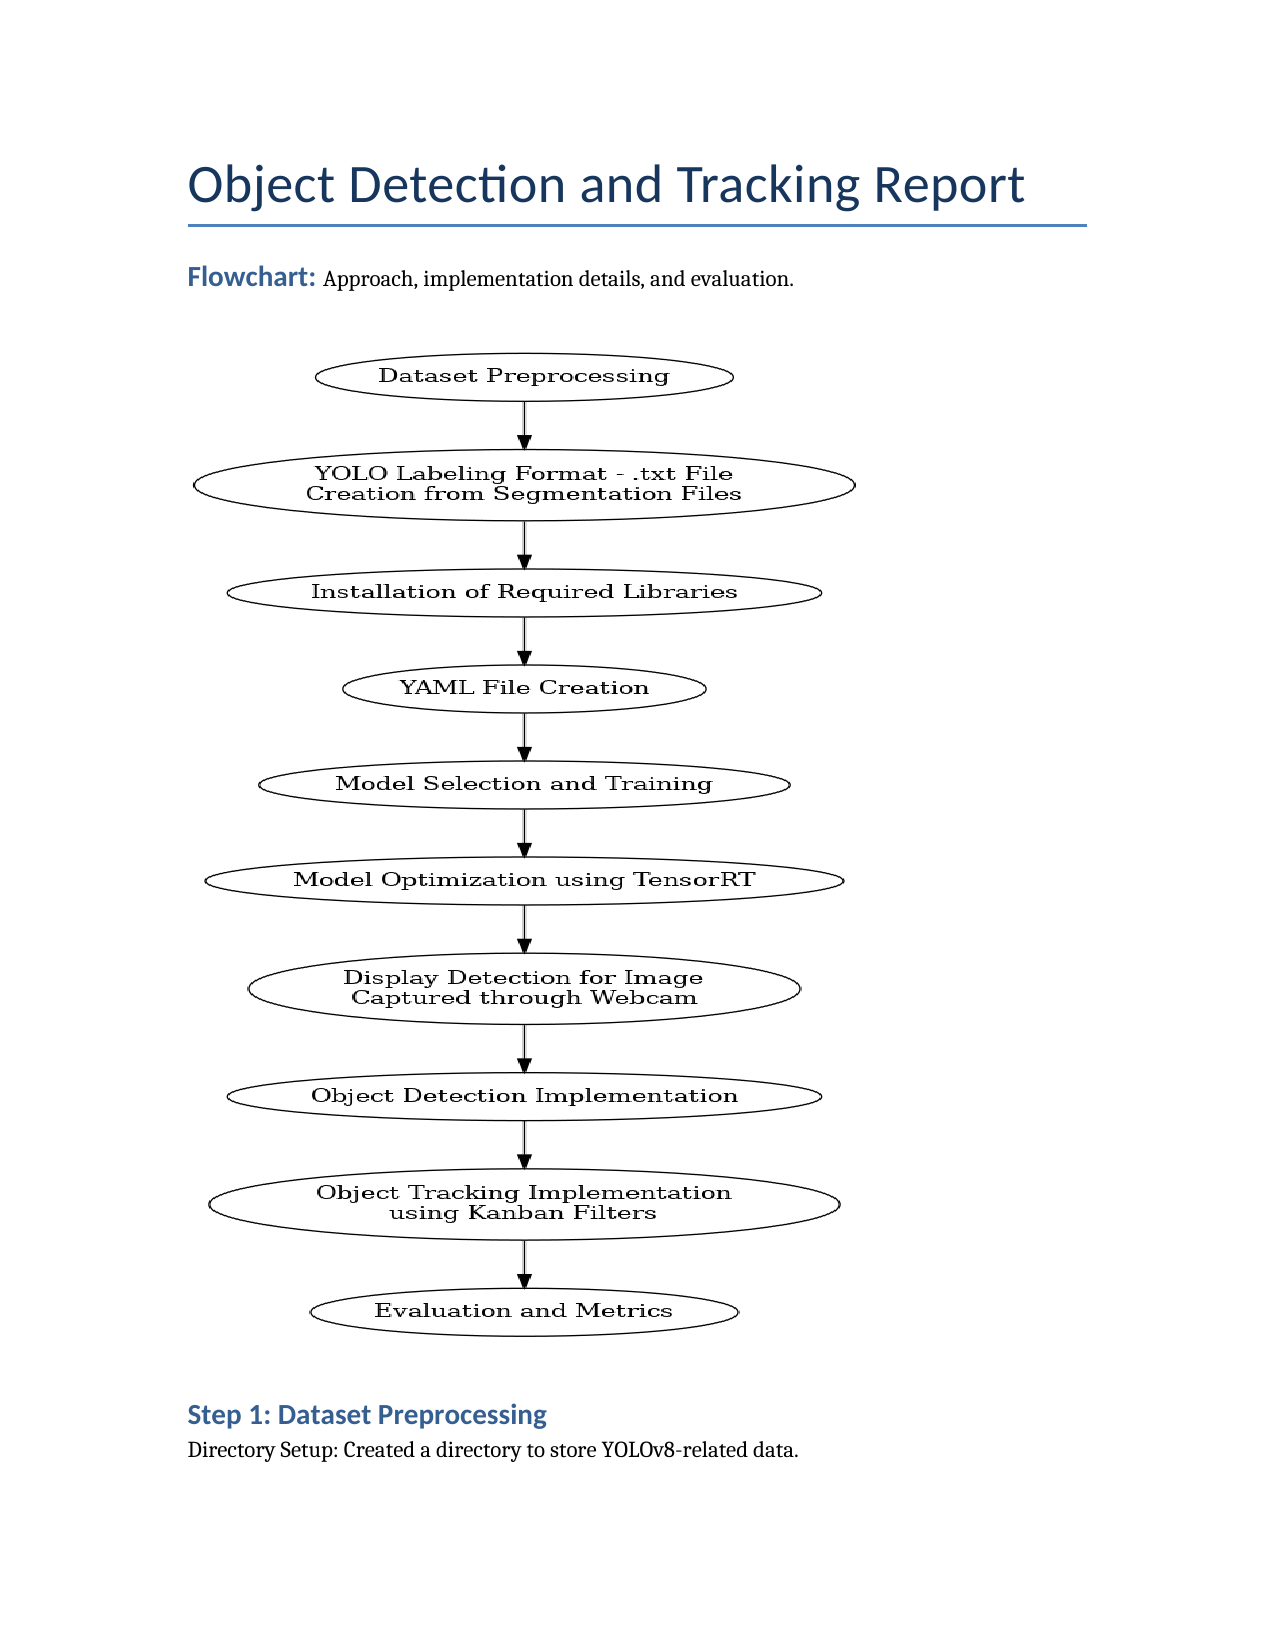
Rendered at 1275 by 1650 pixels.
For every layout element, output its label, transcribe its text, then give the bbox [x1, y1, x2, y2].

text Directory Setup: Created a directory to store YOLOv8-related data. [187, 1437, 1087, 1463]
title Object Detection and Tracking Report [187, 150, 1087, 227]
subtitle Step 1: Dataset Preprocessing [187, 1396, 1087, 1431]
text Flowchart: Approach, implementation details, and evaluation. [187, 258, 1087, 293]
picture [187, 348, 863, 1341]
